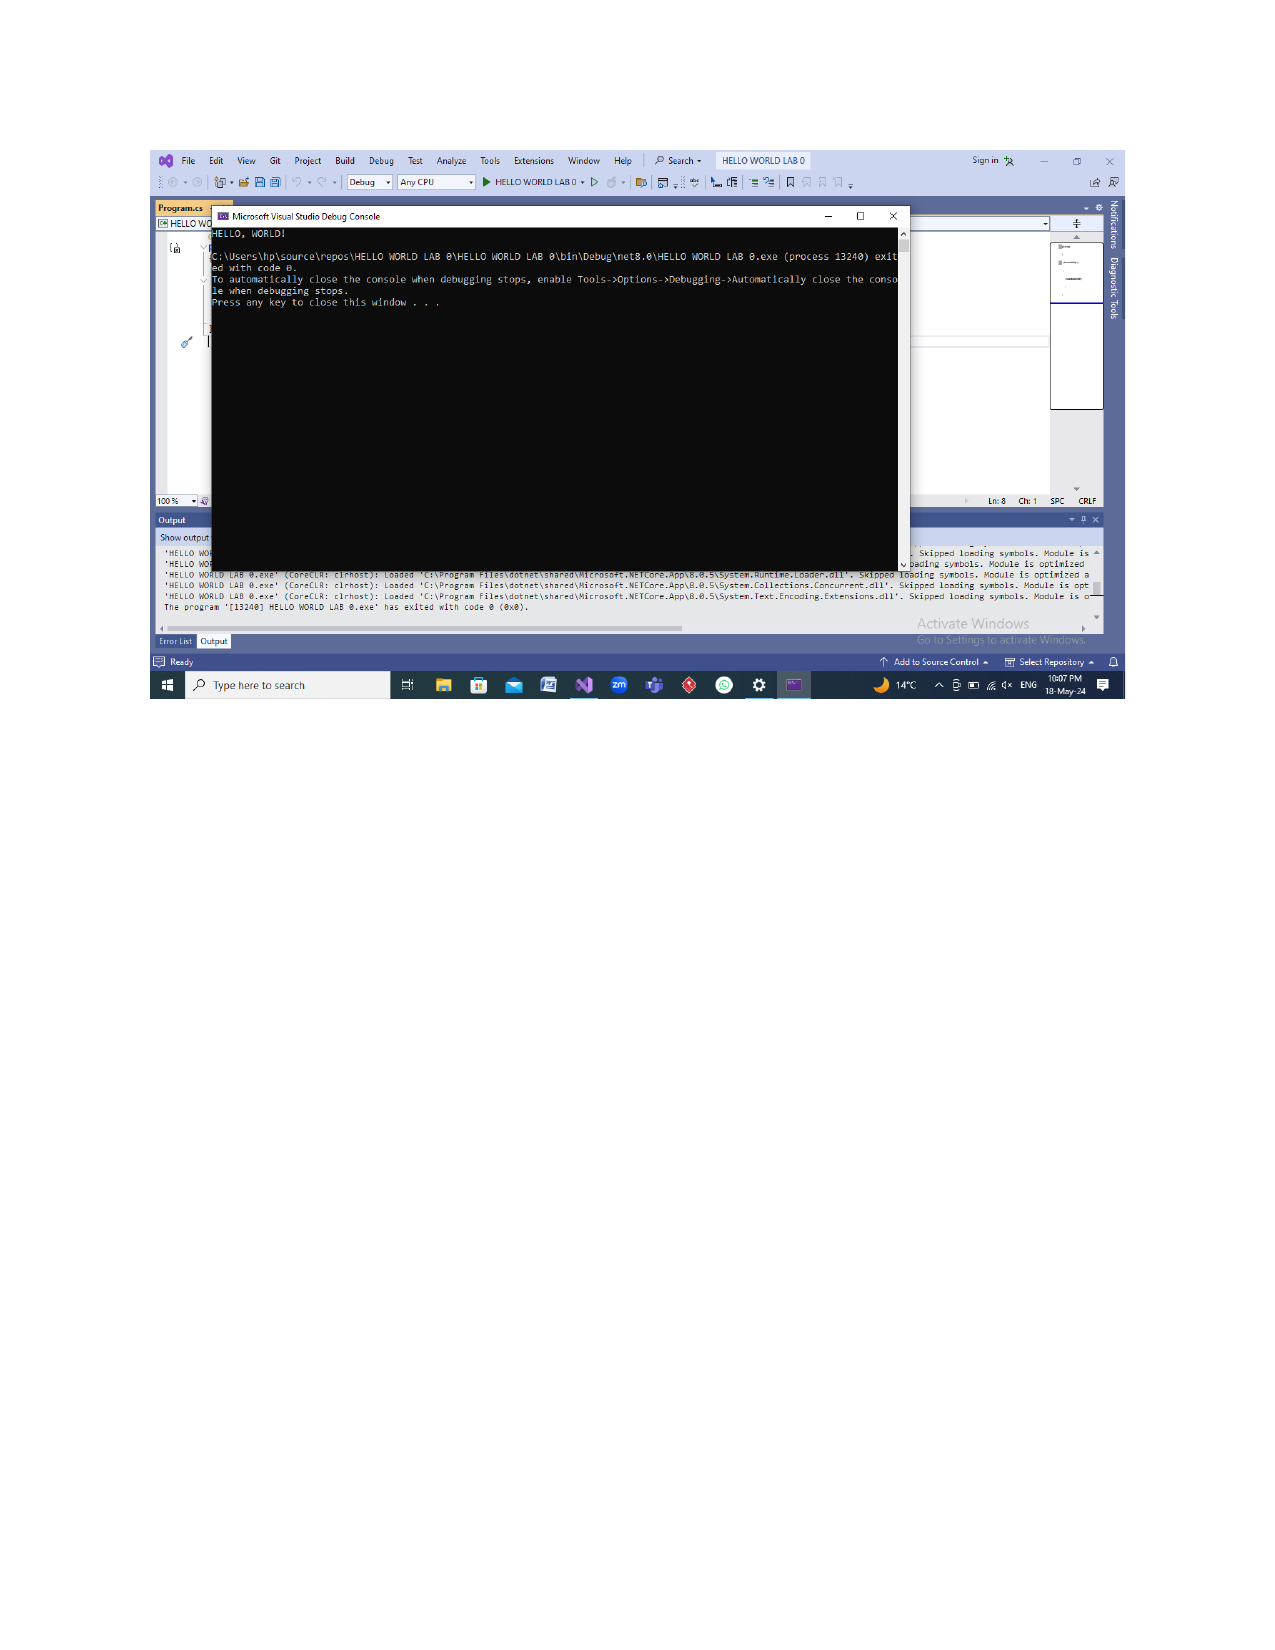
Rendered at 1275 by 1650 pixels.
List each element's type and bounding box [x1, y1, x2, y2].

picture [150, 150, 1125, 699]
